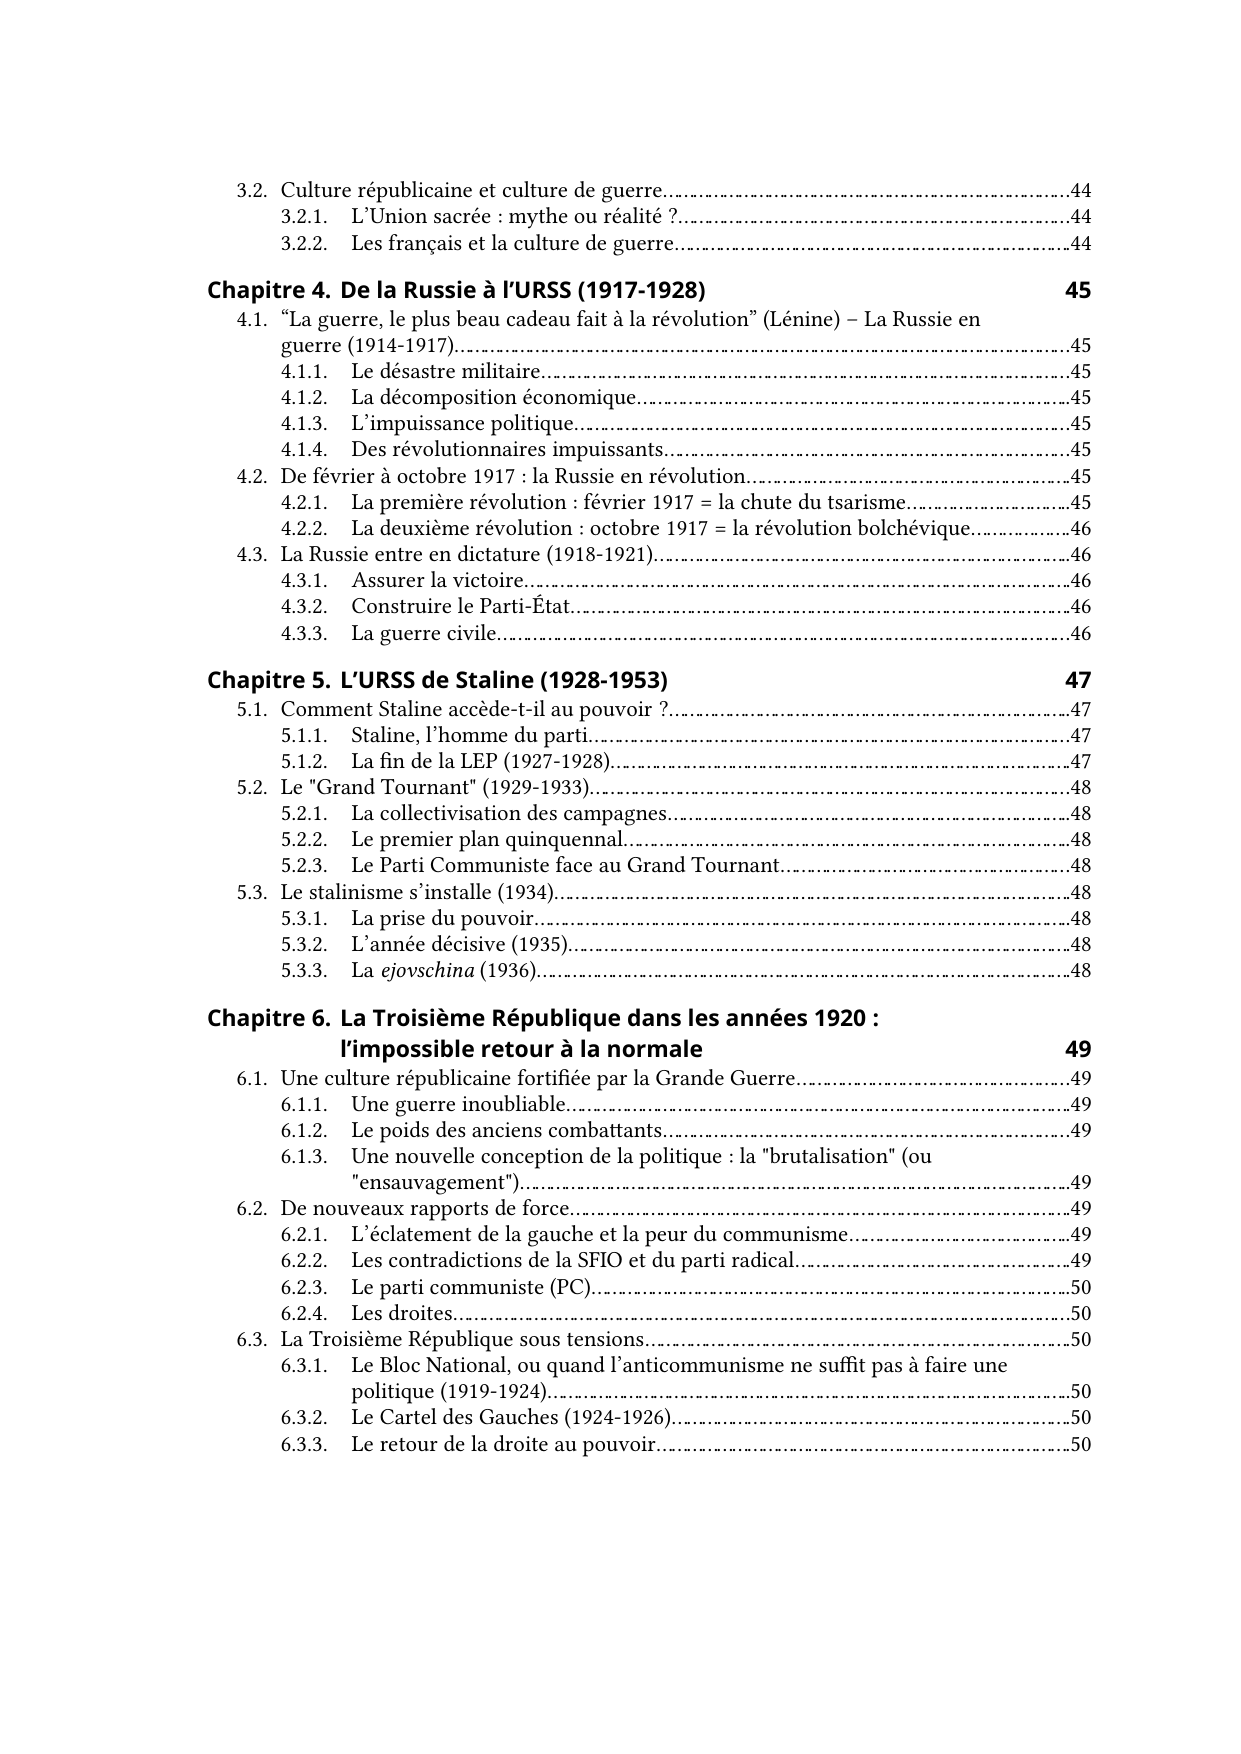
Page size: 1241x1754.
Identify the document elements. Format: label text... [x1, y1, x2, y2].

text 4.2.1. La première révolution : février 1917 = la chute du tsarisme 45 [281, 489, 1019, 515]
text 6.1.1. Une guerre inoubliable 49 [281, 1091, 1019, 1117]
text 3.2.1. L’Union sacrée : mythe ou réalité ? 44 [281, 203, 1019, 229]
text Chapitre 6. La Troisième République dans les années 1920 : l’impossible retour à la normale 49 [207, 1002, 1019, 1064]
text Chapitre 5. L’URSS de Staline (1928-1953) 47 [207, 664, 1019, 696]
text 6.2.4. Les droites 50 [281, 1300, 1019, 1326]
text 6.2.1. L’éclatement de la gauche et la peur du communisme 49 [281, 1221, 1019, 1247]
text 5.3.3. La ejovschina (1936) 48 [281, 957, 1019, 983]
text 4.1.1. Le désastre militaire 45 [281, 358, 1019, 384]
text Chapitre 4. De la Russie à l’URSS (1917-1928) 45 [207, 274, 1019, 306]
text 4.3.2. Construire le Parti-État 46 [281, 593, 1019, 619]
text 4.1.2. La décomposition économique 45 [281, 384, 1019, 410]
text 5.2.1. La collectivisation des campagnes 48 [281, 800, 1019, 826]
text 4.3.1. Assurer la victoire 46 [281, 567, 1019, 593]
text 6.3.1. Le Bloc National, ou quand l’anticommunisme ne suffit pas à faire une politique (1919-1924) 50 [281, 1352, 1019, 1404]
text 3.2.2. Les français et la culture de guerre 44 [281, 229, 1019, 256]
text 6.1.3. Une nouvelle conception de la politique : la "brutalisation" (ou "ensauvagement") 49 [281, 1143, 1019, 1195]
text 5.3.2. L’année décisive (1935) 48 [281, 931, 1019, 957]
text 6.1.2. Le poids des anciens combattants 49 [281, 1117, 1019, 1143]
text 5.1.2. La fin de la LEP (1927-1928) 47 [281, 748, 1019, 774]
text 4.1. “La guerre, le plus beau cadeau fait à la révolution” (Lénine) – La Russie en guerre (1914-1917) 45 [236, 306, 1019, 358]
text 3.2. Culture républicaine et culture de guerre 44 [236, 177, 1019, 203]
text 6.2.2. Les contradictions de la SFIO et du parti radical 49 [281, 1247, 1019, 1273]
text 4.3.3. La guerre civile 46 [281, 619, 1019, 646]
text 4.2.2. La deuxième révolution : octobre 1917 = la révolution bolchévique 46 [281, 515, 1019, 541]
text 5.2. Le "Grand Tournant" (1929-1933) 48 [236, 774, 1019, 800]
text 4.2. De février à octobre 1917 : la Russie en révolution 45 [236, 462, 1019, 489]
text 5.3.1. La prise du pouvoir 48 [281, 905, 1019, 931]
text 6.3.2. Le Cartel des Gauches (1924-1926) 50 [281, 1404, 1019, 1430]
text 6.3. La Troisième République sous tensions 50 [236, 1326, 1019, 1352]
text 6.1. Une culture républicaine fortifiée par la Grande Guerre 49 [236, 1064, 1019, 1091]
text 5.1. Comment Staline accède-t-il au pouvoir ? 47 [236, 696, 1019, 722]
text 4.3. La Russie entre en dictature (1918-1921) 46 [236, 541, 1019, 567]
text 6.2. De nouveaux rapports de force 49 [236, 1195, 1019, 1221]
text 5.2.2. Le premier plan quinquennal 48 [281, 826, 1019, 852]
text 5.2.3. Le Parti Communiste face au Grand Tournant 48 [281, 852, 1019, 878]
text 6.3.3. Le retour de la droite au pouvoir 50 [281, 1430, 1019, 1457]
text 4.1.4. Des révolutionnaires impuissants 45 [281, 436, 1019, 462]
text 4.1.3. L’impuissance politique 45 [281, 410, 1019, 436]
text 5.3. Le stalinisme s’installe (1934) 48 [236, 878, 1019, 905]
text 5.1.1. Staline, l’homme du parti 47 [281, 722, 1019, 748]
text 6.2.3. Le parti communiste (PC) 50 [281, 1273, 1019, 1300]
